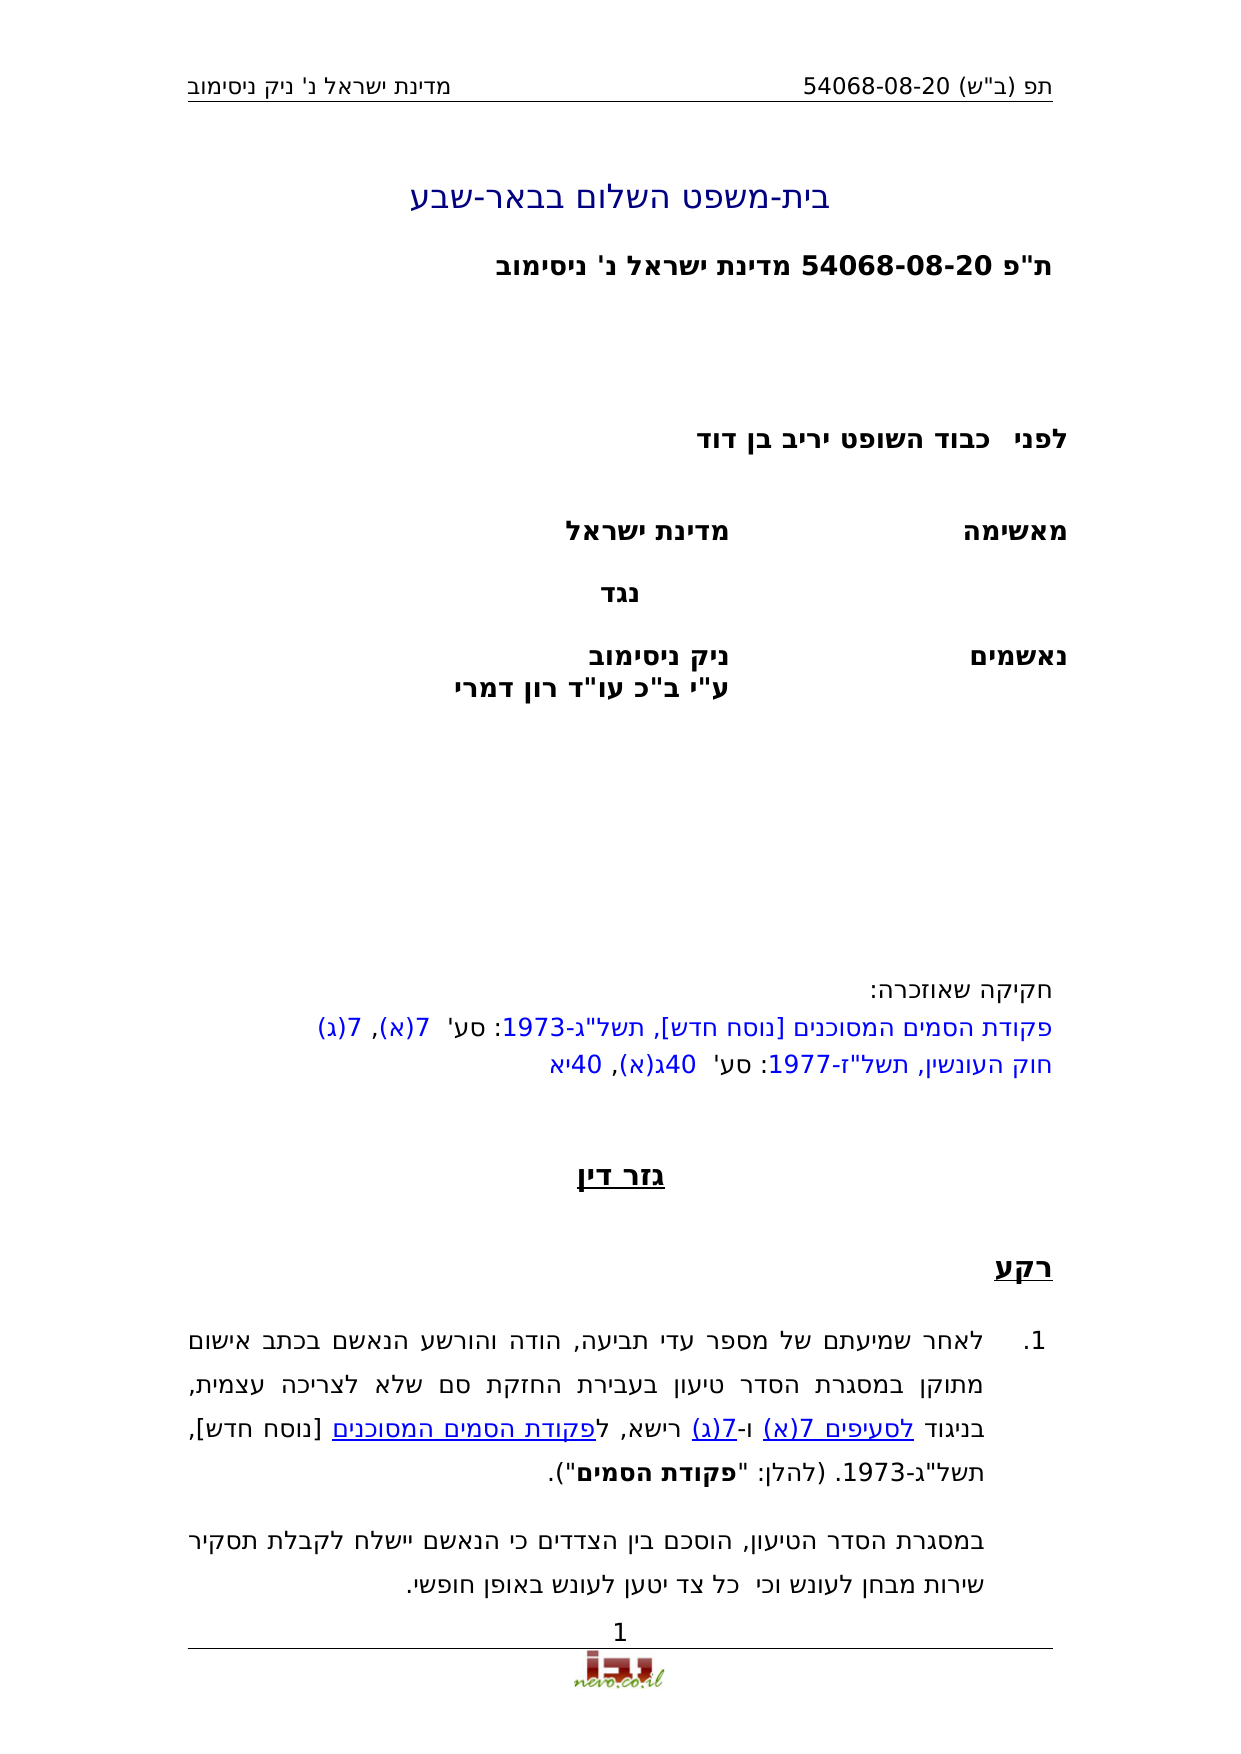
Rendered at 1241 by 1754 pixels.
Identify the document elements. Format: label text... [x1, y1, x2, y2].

table_cell ת"פ 54068-08-20 מדינת ישראל נ' ניסימוב [176, 251, 1064, 337]
table_cell ניק ניסימוב ע"י ב"כ עו"ד רון דמרי [161, 641, 741, 704]
table_cell מאשימה [741, 486, 1079, 547]
table_header לפני [1002, 424, 1079, 486]
text במסגרת הסדר הטיעון, הוסכם בין הצדדים כי הנאשם יישלח לקבלת תסקיר שירות מבחן לעונש וכי כל צד יטען לעונש באופן חופשי. [187, 1527, 986, 1599]
text חקיקה שאוזכרה: [187, 978, 1053, 1003]
table_cell נגד [161, 547, 1079, 641]
table_cell מדינת ישראל [161, 486, 741, 547]
table_header כבוד השופט יריב בן דוד [161, 424, 1002, 486]
table_cell נאשמים [741, 641, 1079, 704]
table_header בית-משפט השלום בבאר-שבע [176, 177, 1064, 251]
text גזר דין [187, 1158, 1053, 1192]
picture [574, 1650, 666, 1689]
text פקודת הסמים המסוכנים [נוסח חדש], תשל"ג-1973: סע' 7(א), 7(ג) [187, 1016, 1053, 1041]
text רקע [187, 1251, 1053, 1284]
text לאחר שמיעתם של מספר עדי תביעה, הודה והורשע הנאשם בכתב אישום מתוקן במסגרת הסדר טיעון בעבירת החזקת סם שלא לצריכה עצמית, בניגוד לסעיפים 7(א) ו-7(ג) רישא, לפקודת הסמים המסוכנים [נוסח חדש], תשל"ג-1973. (להלן: "פקודת הסמים"). [187, 1327, 1022, 1487]
text חוק העונשין, תשל"ז-1977: סע' 40ג(א), 40יא [187, 1053, 1053, 1078]
